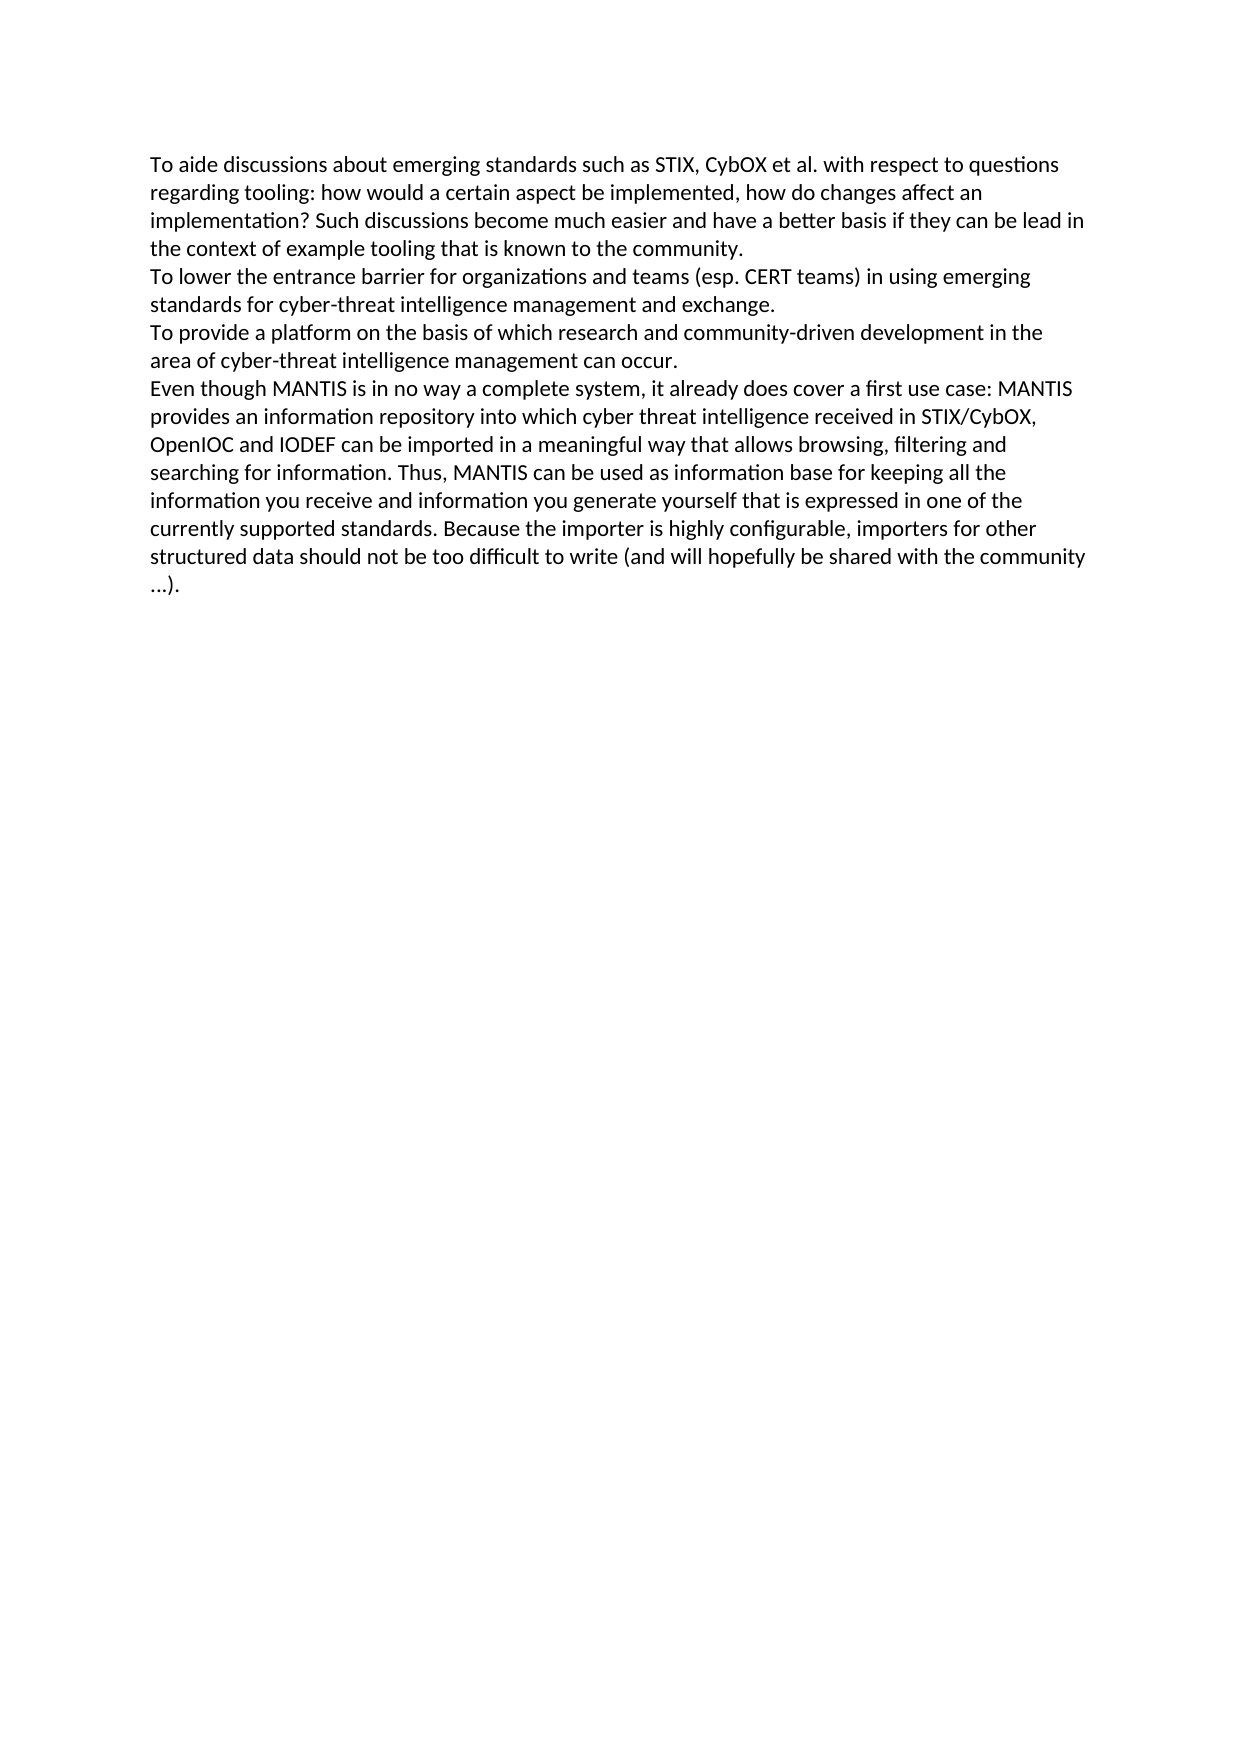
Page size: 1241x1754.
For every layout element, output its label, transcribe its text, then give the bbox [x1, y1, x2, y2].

text Even though MANTIS is in no way a complete system, it already does cover a first use case: MANTIS provides an information repository into which cyber threat intelligence received in STIX/CybOX, OpenIOC and IODEF can be imported in a meaningful way that allows browsing, filtering and searching for information. Thus, MANTIS can be used as information base for keeping all the information you receive and information you generate yourself that is expressed in one of the currently supported standards. Because the importer is highly configurable, importers for other structured data should not be too difficult to write (and will hopefully be shared with the community ...). [150, 374, 1090, 598]
text To provide a platform on the basis of which research and community-driven development in the area of cyber-threat intelligence management can occur. [150, 318, 1090, 374]
text To lower the entrance barrier for organizations and teams (esp. CERT teams) in using emerging standards for cyber-threat intelligence management and exchange. [150, 262, 1090, 318]
